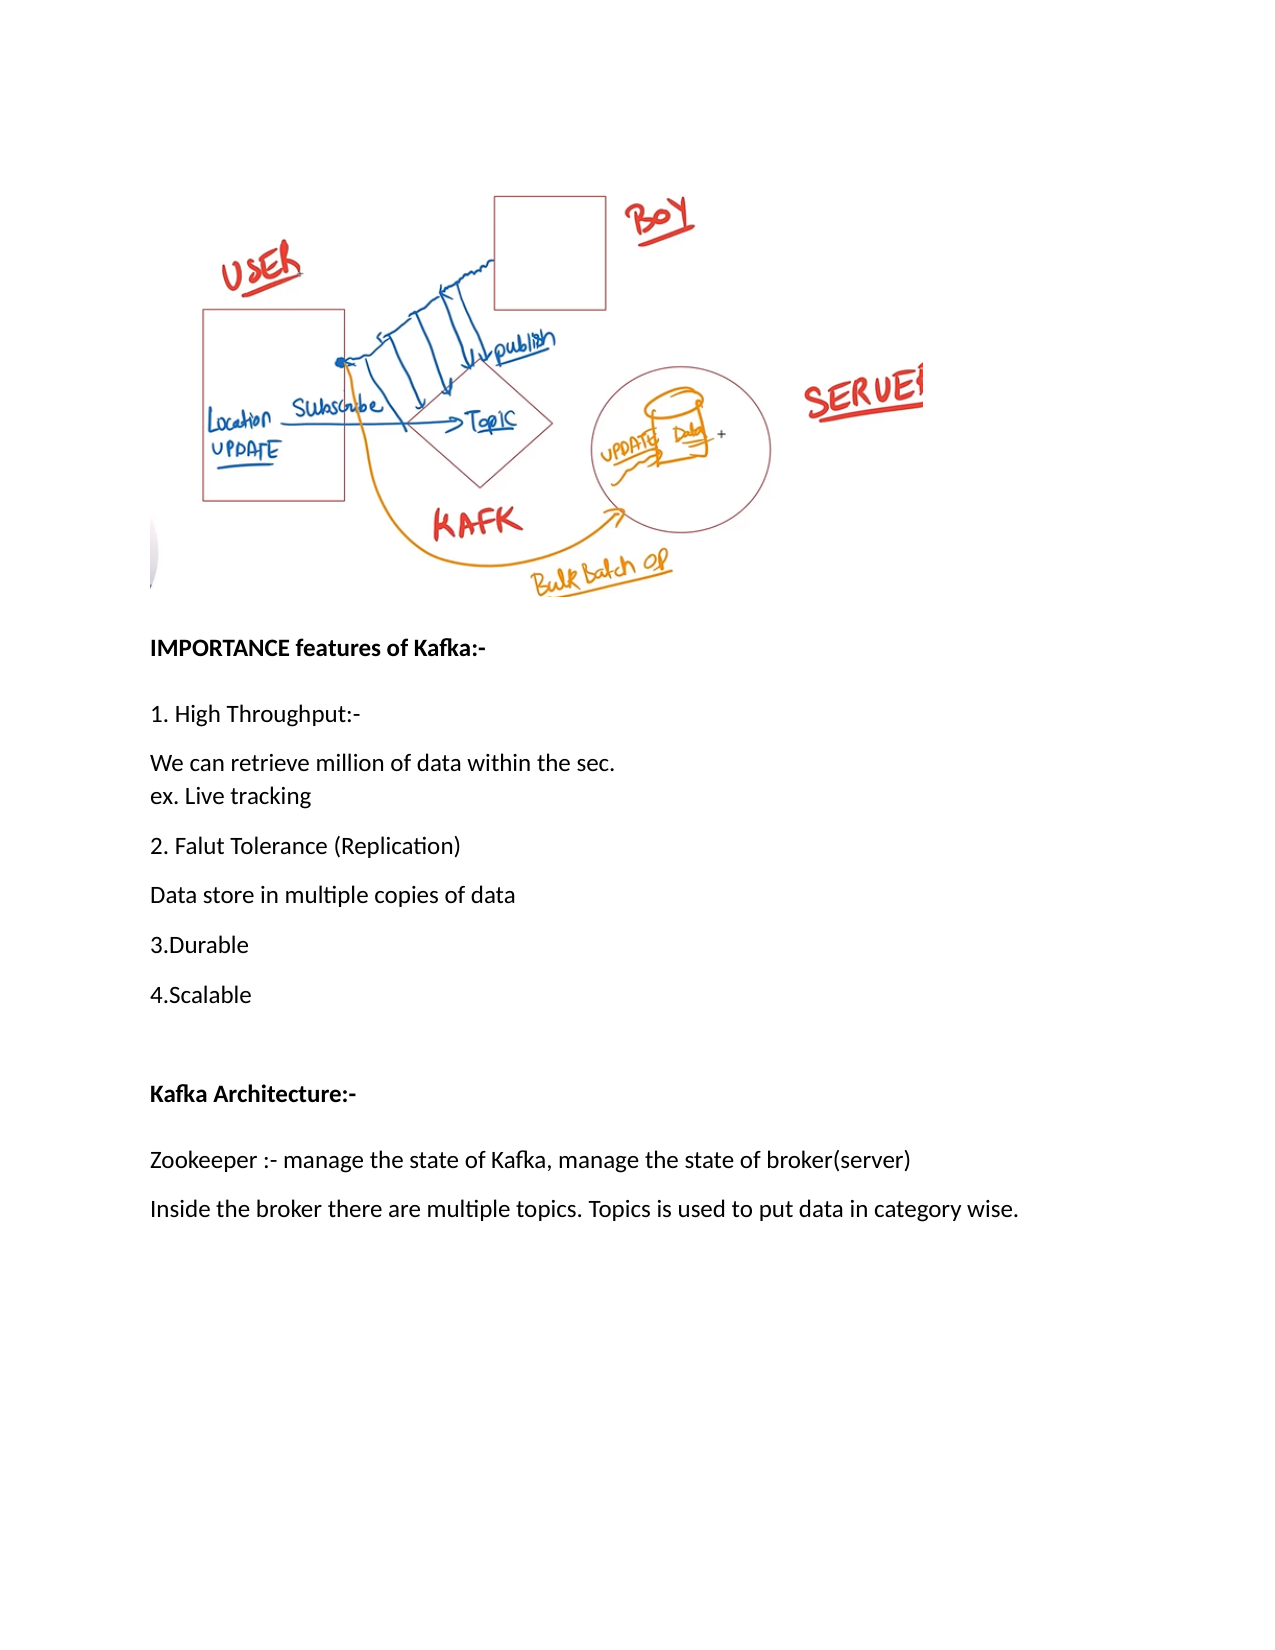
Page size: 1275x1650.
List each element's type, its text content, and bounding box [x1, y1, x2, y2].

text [150, 150, 1125, 728]
text We can retrieve million of data within the sec. ex. Live tracking [150, 748, 1125, 811]
text 3.Durable [150, 929, 1125, 960]
text 2. Falut Tolerance (Replication) [150, 830, 1125, 861]
text 4.Scalable [150, 979, 1125, 1009]
text Kafka Architecture:- Zookeeper :- manage the state of Kafka, manage the state of broker(server) [150, 1078, 1125, 1174]
text Data store in multiple copies of data [150, 880, 1125, 910]
picture [150, 150, 923, 597]
text Inside the broker there are multiple topics. Topics is used to put data in category wise. [150, 1193, 1125, 1224]
